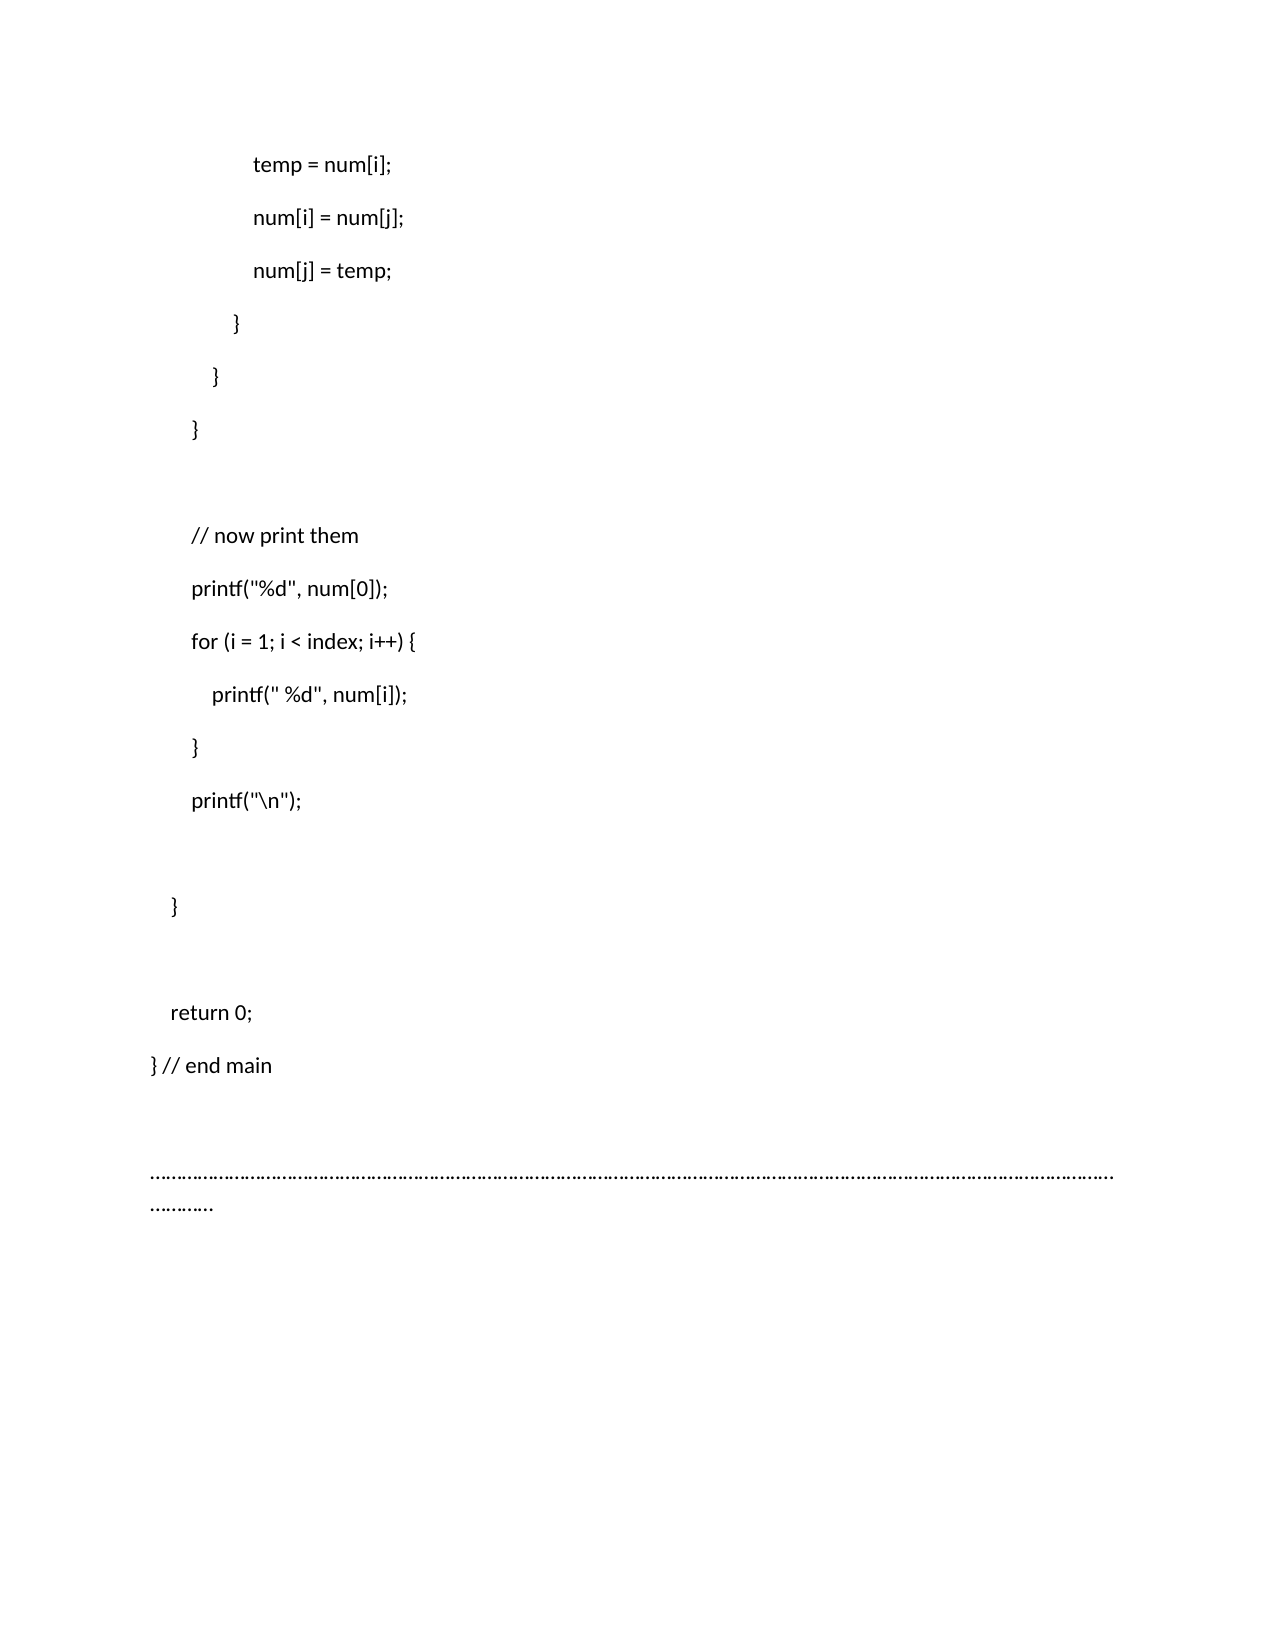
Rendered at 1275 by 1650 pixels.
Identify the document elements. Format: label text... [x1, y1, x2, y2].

text …………………………………………………………………………………………………………………………………………………………………………… [150, 1157, 1125, 1218]
text } [150, 733, 1125, 761]
text printf("%d", num[0]); [150, 574, 1125, 602]
text for (i = 1; i < index; i++) { [150, 627, 1125, 655]
text } // end main [150, 1051, 1125, 1079]
text num[j] = temp; [150, 256, 1125, 284]
text return 0; [150, 998, 1125, 1026]
text } [150, 415, 1125, 443]
text printf("\n"); [150, 786, 1125, 814]
text } [150, 309, 1125, 337]
text } [150, 362, 1125, 390]
text num[i] = num[j]; [150, 203, 1125, 231]
text temp = num[i]; [150, 150, 1125, 178]
text printf(" %d", num[i]); [150, 680, 1125, 708]
text } [150, 892, 1125, 920]
text // now print them [150, 521, 1125, 549]
